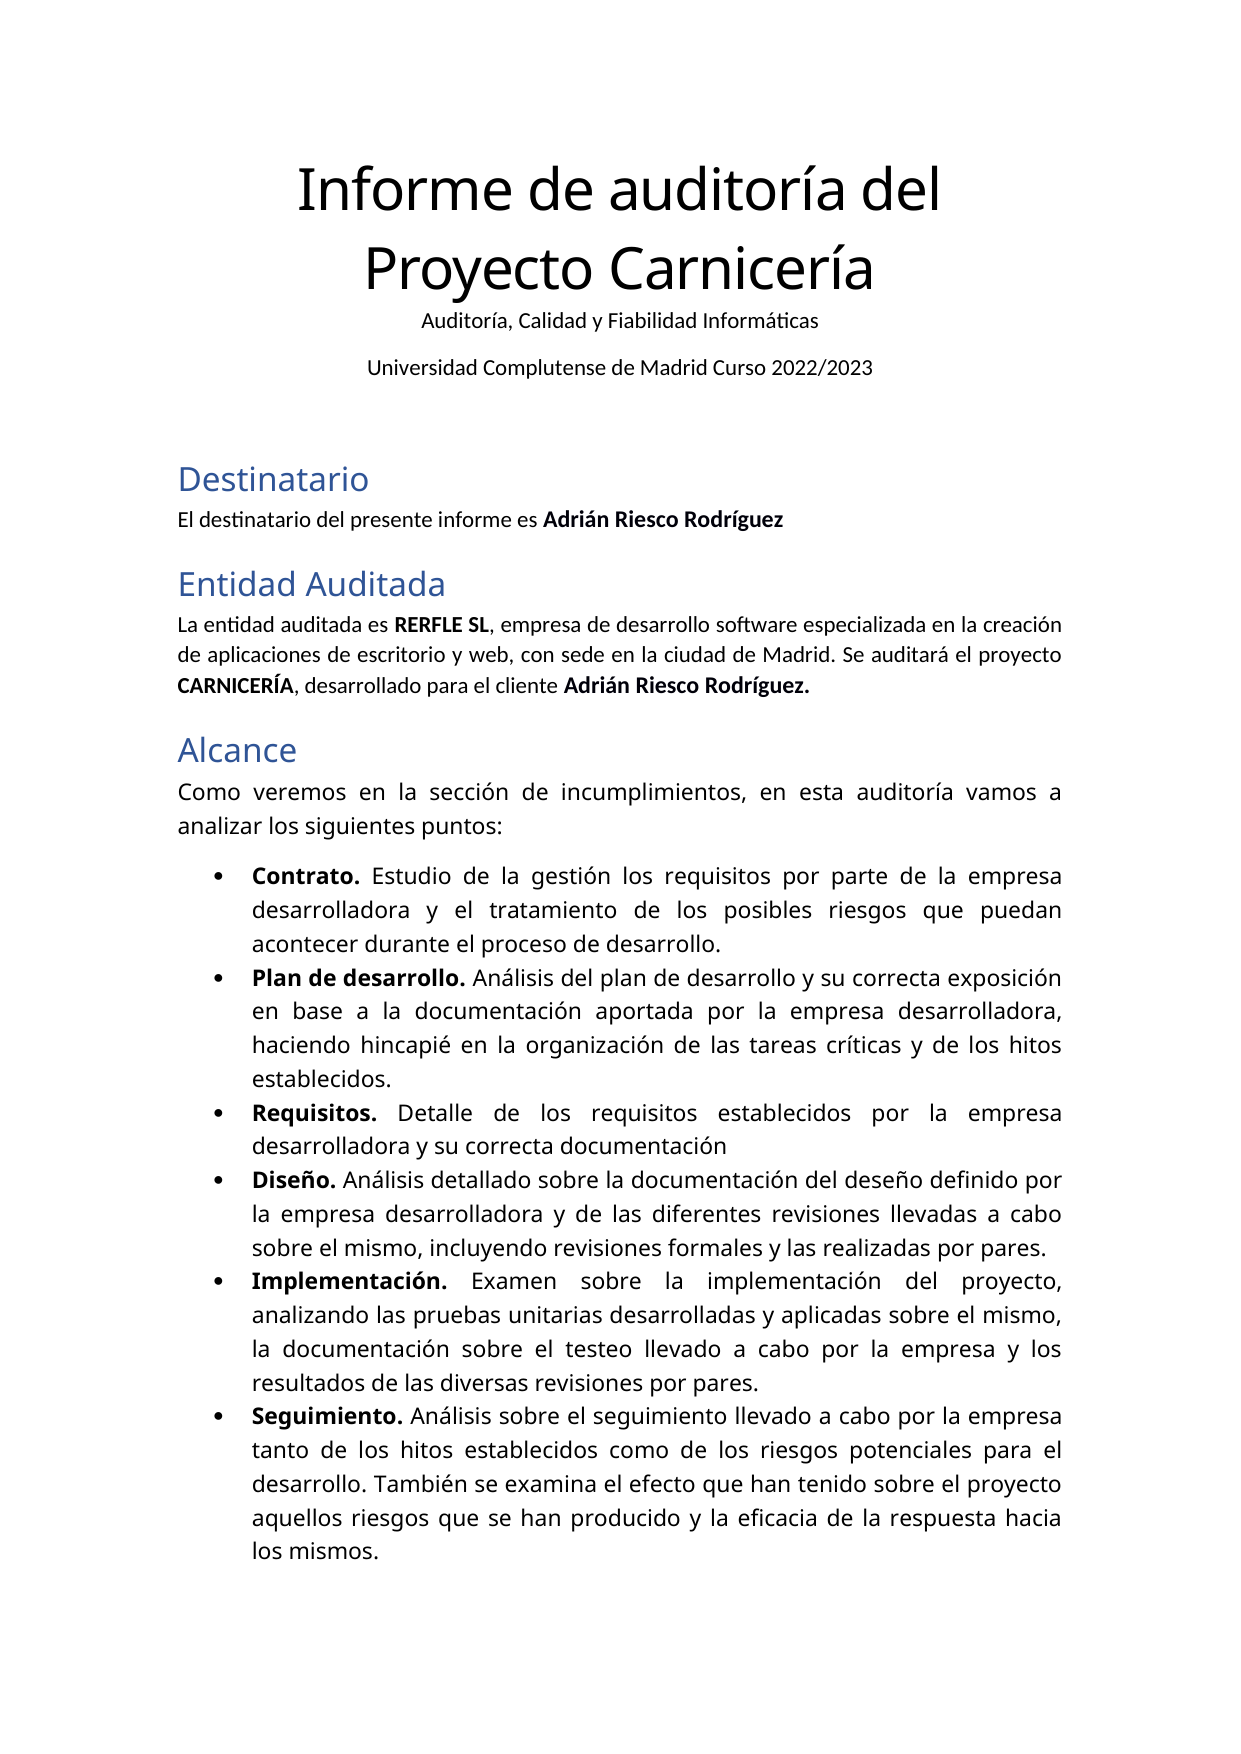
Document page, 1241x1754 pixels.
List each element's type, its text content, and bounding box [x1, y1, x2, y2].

text Como veremos en la sección de incumplimientos, en esta auditoría vamos a analizar los siguientes puntos: [177, 776, 1063, 841]
text El destinatario del presente informe es Adrián Riesco Rodríguez [177, 504, 1063, 534]
list Seguimiento. Análisis sobre el seguimiento llevado a cabo por la empresa tanto de los hitos establecidos como de los riesgos potenciales para el desarrollo. También se examina el efecto que han tenido sobre el proyecto aquellos riesgos que se han producido y la eficacia de la respuesta hacia los mismos. [214, 1400, 1063, 1566]
subtitle Entidad Auditada [177, 561, 1063, 606]
text La entidad auditada es RERFLE SL, empresa de desarrollo software especializada en la creación de aplicaciones de escritorio y web, con sede en la ciudad de Madrid. Se auditará el proyecto CARNICERÍA, desarrollado para el cliente Adrián Riesco Rodríguez. [177, 610, 1063, 700]
list Diseño. Análisis detallado sobre la documentación del deseño definido por la empresa desarrolladora y de las diferentes revisiones llevadas a cabo sobre el mismo, incluyendo revisiones formales y las realizadas por pares. [214, 1164, 1063, 1263]
subtitle Destinatario [177, 456, 1063, 501]
list Requisitos. Detalle de los requisitos establecidos por la empresa desarrolladora y su correcta documentación [214, 1096, 1063, 1161]
list Contrato. Estudio de la gestión los requisitos por parte de la empresa desarrolladora y el tratamiento de los posibles riesgos que puedan acontecer durante el proceso de desarrollo. [214, 860, 1063, 959]
list Implementación. Examen sobre la implementación del proyecto, analizando las pruebas unitarias desarrolladas y aplicadas sobre el mismo, la documentación sobre el testeo llevado a cabo por la empresa y los resultados de las diversas revisiones por pares. [214, 1265, 1063, 1398]
text Auditoría, Calidad y Fiabilidad Informáticas [177, 307, 1063, 334]
subtitle Alcance [177, 727, 1063, 772]
list Plan de desarrollo. Análisis del plan de desarrollo y su correcta exposición en base a la documentación aportada por la empresa desarrolladora, haciendo hincapié en la organización de las tareas críticas y de los hitos establecidos. [214, 961, 1063, 1094]
text Universidad Complutense de Madrid Curso 2022/2023 [177, 353, 1063, 381]
title Informe de auditoría del Proyecto Carnicería [177, 148, 1063, 307]
